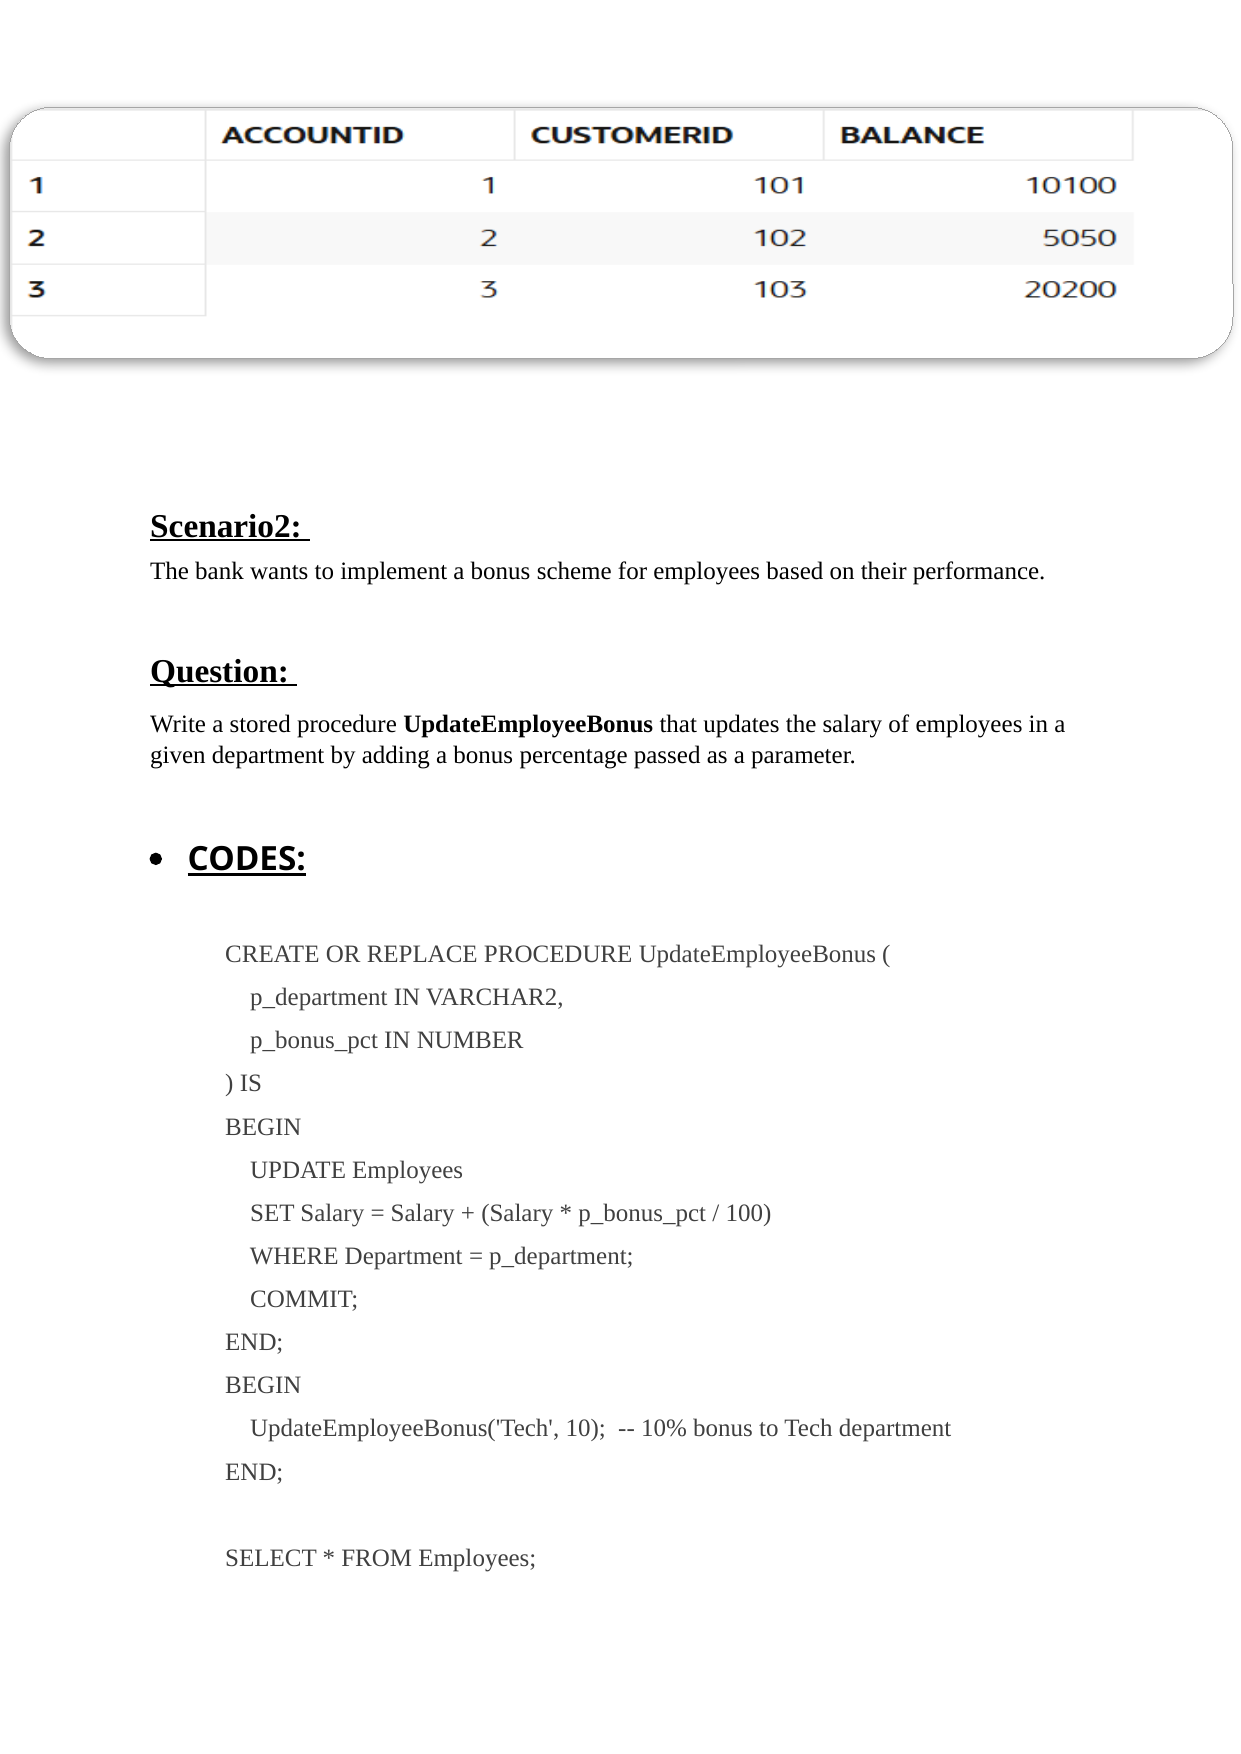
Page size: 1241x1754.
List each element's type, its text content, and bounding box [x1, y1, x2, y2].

list ) IS [225, 1068, 1090, 1097]
list END; [225, 1457, 1090, 1485]
list UPDATE Employees [225, 1155, 1090, 1183]
list BEGIN [225, 1112, 1090, 1140]
list BEGIN [225, 1370, 1090, 1399]
text Question: [150, 651, 1090, 690]
list WHERE Department = p_department; [225, 1241, 1090, 1270]
text Write a stored procedure UpdateEmployeeBonus that updates the salary of employees in a given department by adding a bonus percentage passed as a parameter. [150, 709, 1090, 769]
list COMMIT; [225, 1284, 1090, 1313]
list p_department IN VARCHAR2, [225, 982, 1090, 1011]
text The bank wants to implement a bonus scheme for employees based on their performance. [150, 556, 1090, 585]
list END; [225, 1327, 1090, 1356]
list SELECT * FROM Employees; [225, 1543, 1090, 1572]
list CREATE OR REPLACE PROCEDURE UpdateEmployeeBonus ( [225, 939, 1090, 968]
list SET Salary = Salary + (Salary * p_bonus_pct / 100) [225, 1198, 1090, 1227]
list p_bonus_pct IN NUMBER [225, 1025, 1090, 1054]
picture [9, 107, 1233, 358]
subtitle Scenario2: [150, 506, 1090, 544]
list UpdateEmployeeBonus('Tech', 10); -- 10% bonus to Tech department [225, 1413, 1090, 1442]
subtitle CODES: [150, 835, 1090, 880]
